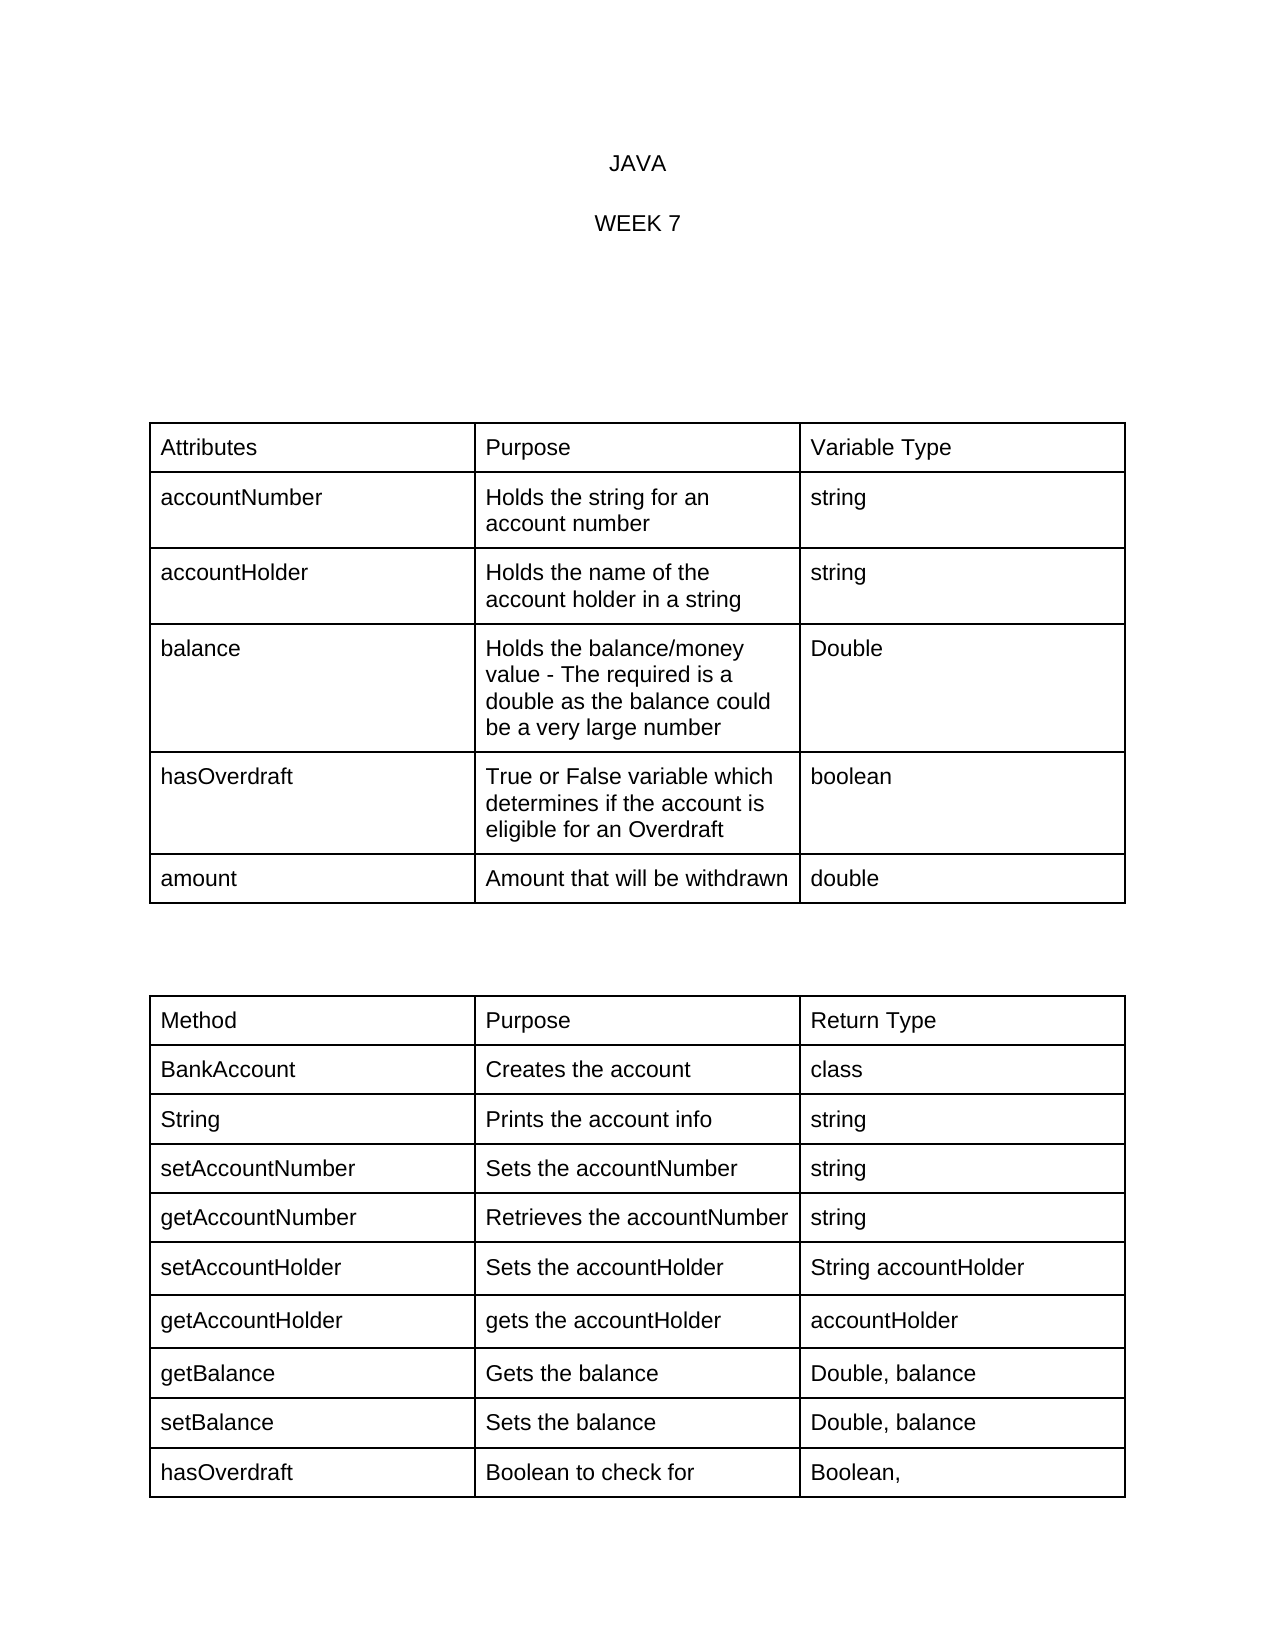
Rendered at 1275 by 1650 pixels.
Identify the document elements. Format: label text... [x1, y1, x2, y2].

table_cell boolean [801, 753, 1124, 853]
table_cell setAccountNumber [151, 1145, 474, 1192]
table_header Purpose [476, 424, 799, 471]
table_header Attributes [151, 424, 474, 471]
table_cell Creates the account [476, 1046, 799, 1093]
table_cell string [801, 473, 1124, 547]
table_cell string [801, 1194, 1124, 1241]
table_cell BankAccount [151, 1046, 474, 1093]
table_cell amount [151, 855, 474, 902]
table_cell double [801, 855, 1124, 902]
table_cell hasOverdraft [151, 1449, 474, 1496]
table_cell Double, balance [801, 1349, 1124, 1397]
table_cell accountNumber [151, 473, 474, 547]
table_cell Sets the accountHolder [476, 1243, 799, 1294]
table_cell string [801, 1145, 1124, 1192]
table_cell getAccountHolder [151, 1296, 474, 1347]
table_header Variable Type [801, 424, 1124, 471]
table_cell Retrieves the accountNumber [476, 1194, 799, 1241]
table_header Method [151, 997, 474, 1044]
table_cell string [801, 549, 1124, 622]
table_cell class [801, 1046, 1124, 1093]
text WEEK 7 [150, 210, 1125, 237]
table_cell getAccountNumber [151, 1194, 474, 1241]
table_header Purpose [476, 997, 799, 1044]
table_cell Holds the balance/money value - The required is a double as the balance could be a very large number [476, 625, 799, 751]
table_cell String [151, 1095, 474, 1142]
text JAVA [150, 150, 1125, 176]
table_cell accountHolder [151, 549, 474, 622]
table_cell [801, 1449, 1124, 1496]
table_cell Sets the balance [476, 1399, 799, 1447]
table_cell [476, 1449, 799, 1496]
table_cell accountHolder [801, 1296, 1124, 1347]
table_cell hasOverdraft [151, 753, 474, 853]
table_cell balance [151, 625, 474, 751]
table_header Return Type [801, 997, 1124, 1044]
table_cell Sets the accountNumber [476, 1145, 799, 1192]
table_cell Gets the balance [476, 1349, 799, 1397]
table_cell Double, balance [801, 1399, 1124, 1447]
table_cell string [801, 1095, 1124, 1142]
table_cell gets the accountHolder [476, 1296, 799, 1347]
table_cell setBalance [151, 1399, 474, 1447]
table_cell Prints the account info [476, 1095, 799, 1142]
table_cell setAccountHolder [151, 1243, 474, 1294]
table_cell True or False variable which determines if the account is eligible for an Overdraft [476, 753, 799, 853]
table_cell Holds the name of the account holder in a string [476, 549, 799, 622]
table_cell Holds the string for an account number [476, 473, 799, 547]
table_cell Double [801, 625, 1124, 751]
table_cell String accountHolder [801, 1243, 1124, 1294]
table_cell Amount that will be withdrawn [476, 855, 799, 902]
table_cell getBalance [151, 1349, 474, 1397]
